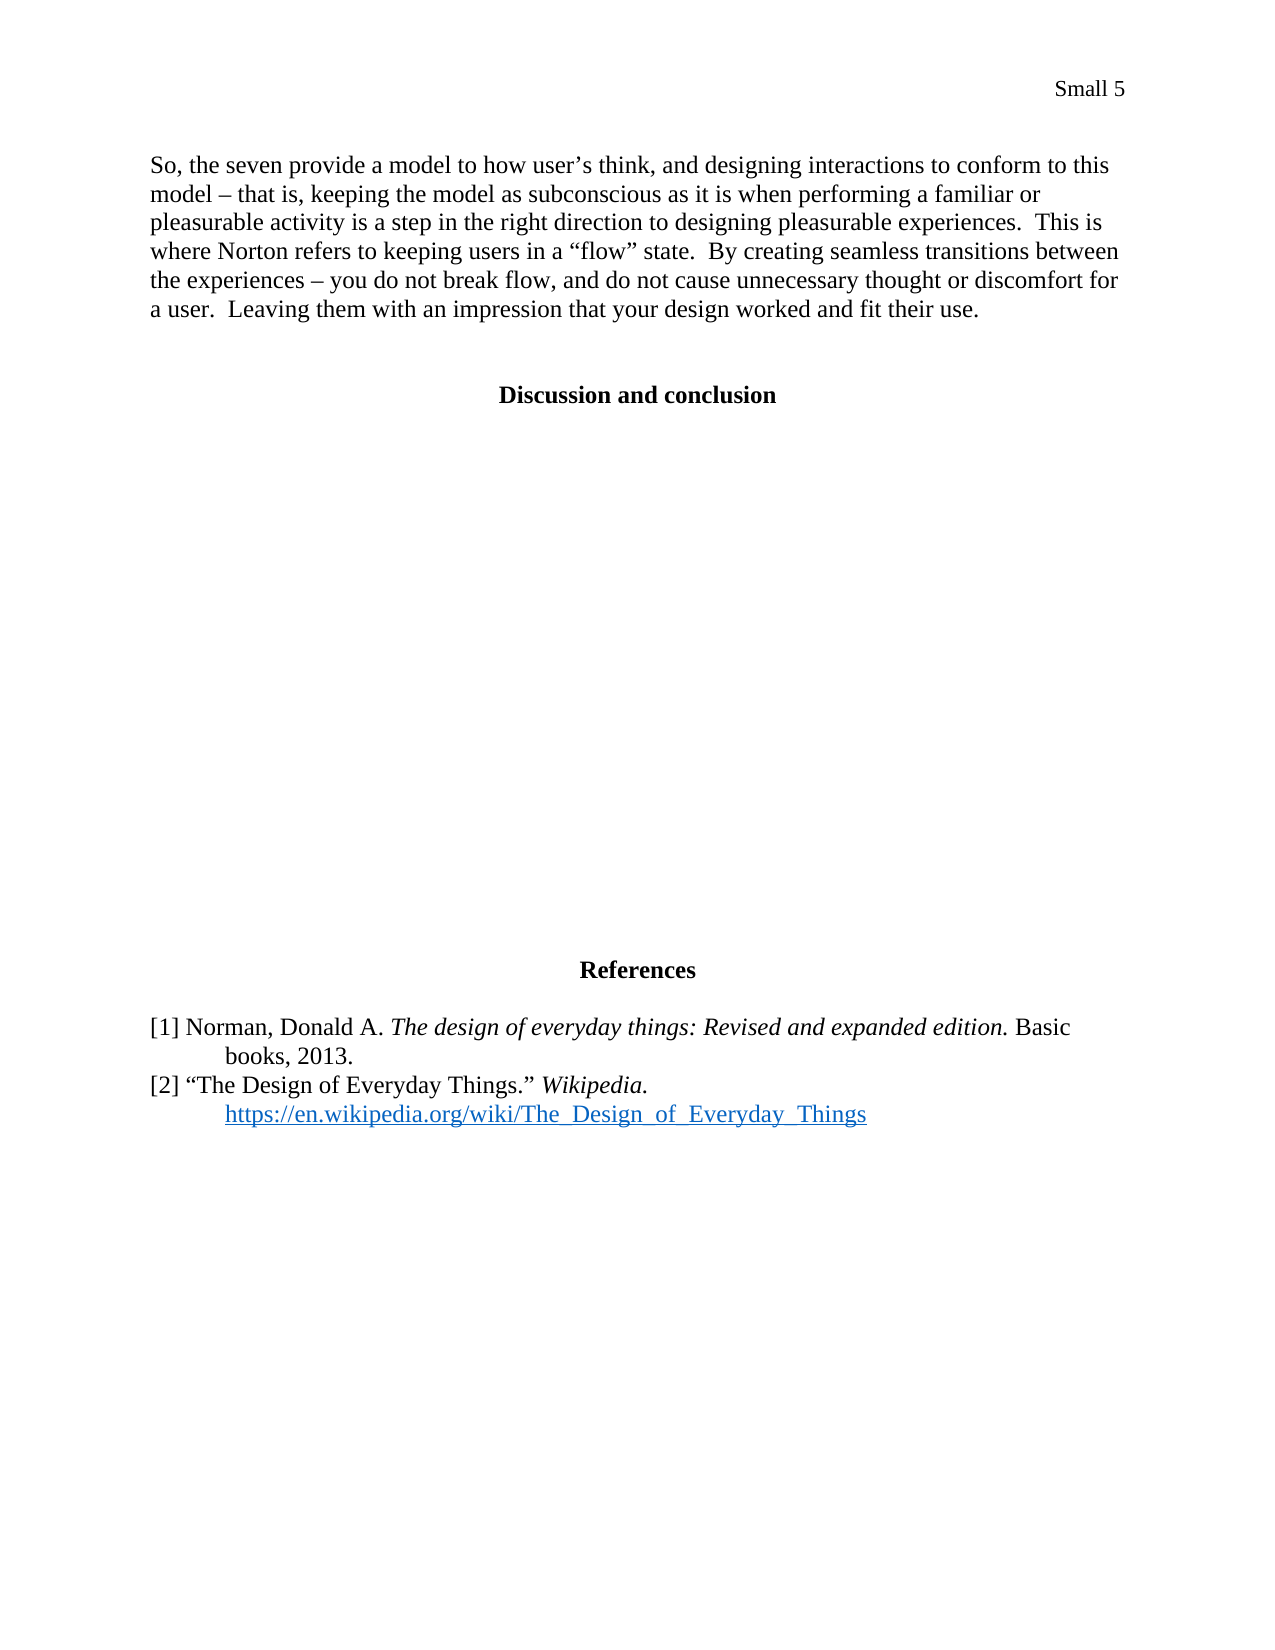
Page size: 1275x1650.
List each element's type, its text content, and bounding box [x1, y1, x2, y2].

text Discussion and conclusion [150, 380, 1125, 409]
text [2] “The Design of Everyday Things.” Wikipedia. https://en.wikipedia.org/wiki/The_Design_of_Everyday_Things [150, 1070, 1125, 1127]
text References [150, 955, 1125, 984]
text So, the seven provide a model to how user’s think, and designing interactions to conform to this model – that is, keeping the model as subconscious as it is when performing a familiar or pleasurable activity is a step in the right direction to designing pleasurable experiences. This is where Norton refers to keeping users in a “flow” state. By creating seamless transitions between the experiences – you do not break flow, and do not cause unnecessary thought or discomfort for a user. Leaving them with an impression that your design worked and fit their use. [150, 150, 1125, 322]
text [1] Norman, Donald A. The design of everyday things: Revised and expanded edition. Basic books, 2013. [150, 1012, 1125, 1070]
